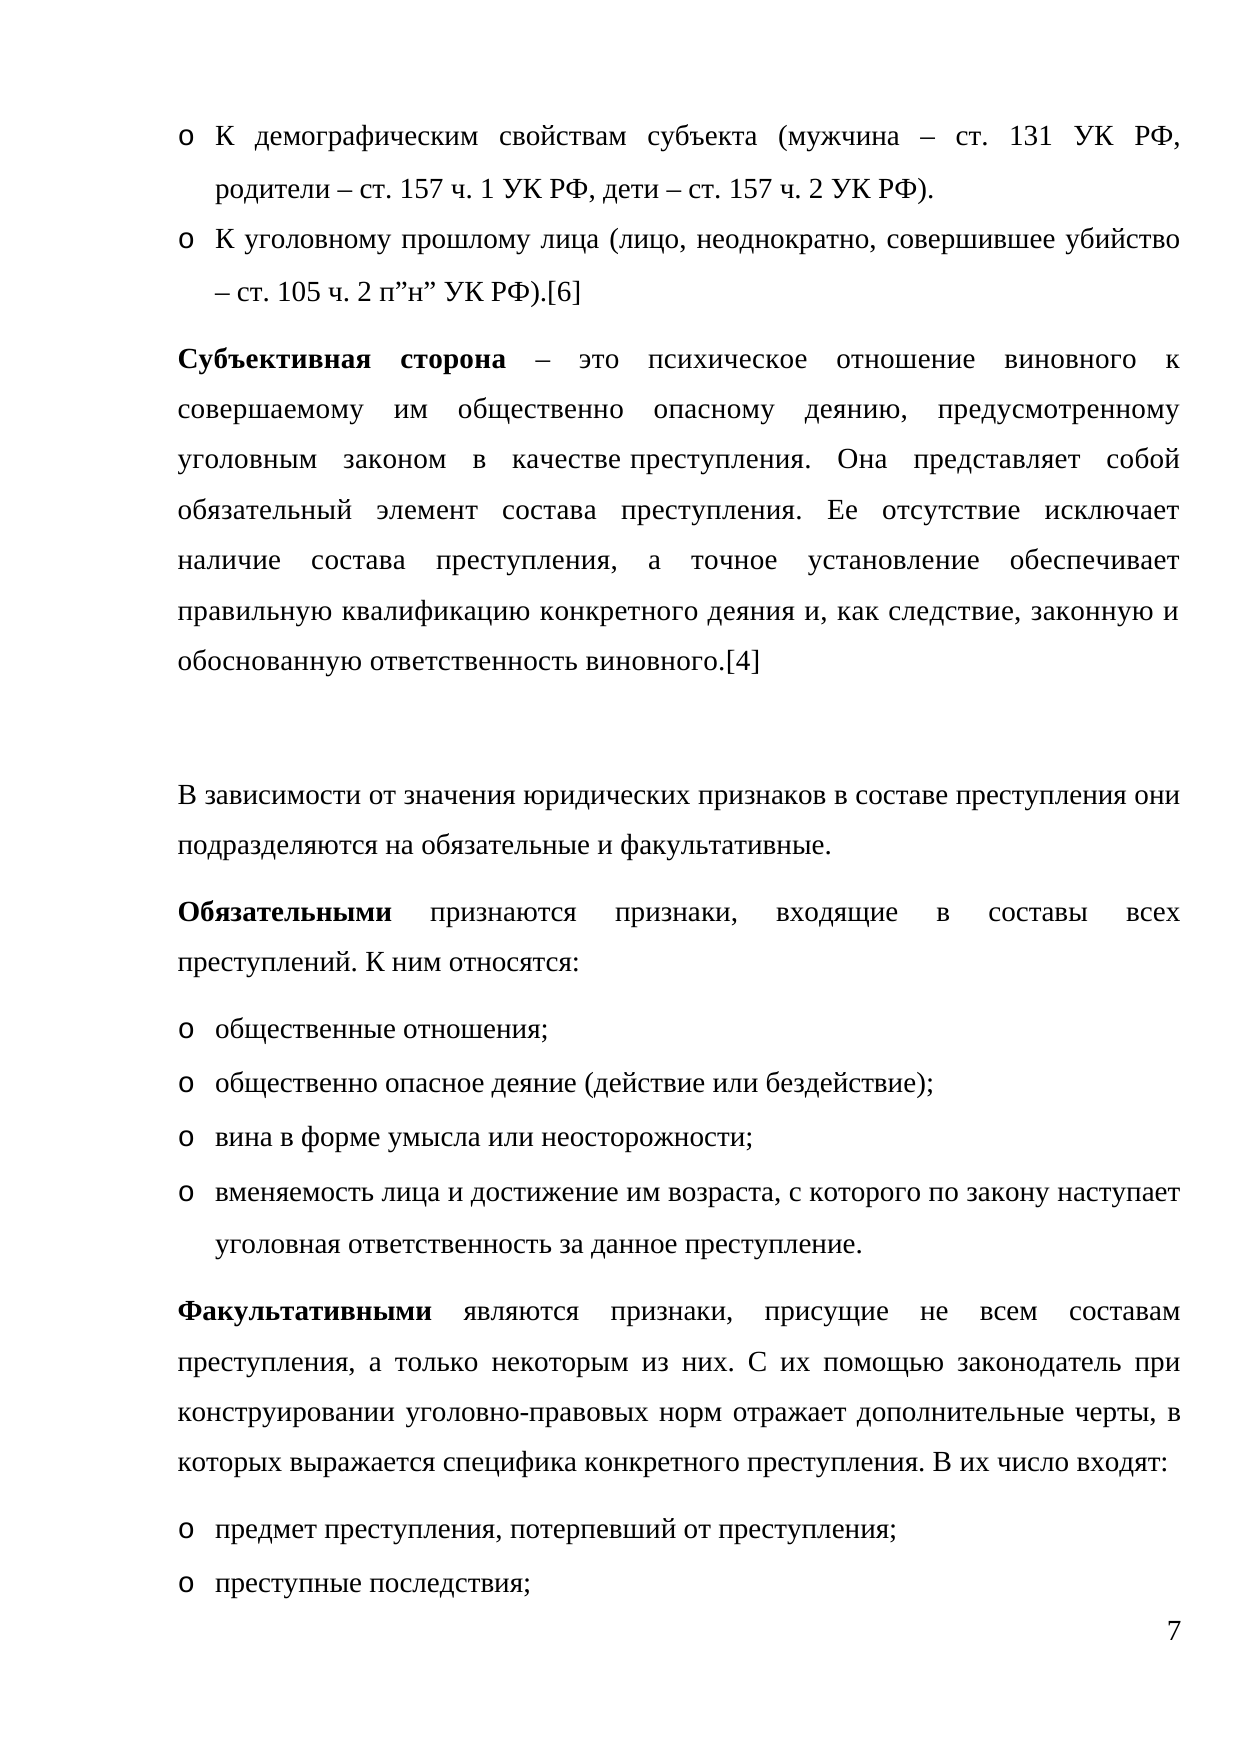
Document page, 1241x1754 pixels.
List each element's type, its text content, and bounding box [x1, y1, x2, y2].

text Обязательными признаются признаки, входящие в составы всех преступлений. К ним относятся: [177, 894, 1181, 978]
list вина в форме умысла или неосторожности; [177, 1119, 1181, 1156]
list общественные отношения; [177, 1011, 1181, 1047]
list предмет преступления, потерпевший от преступления; [177, 1511, 1181, 1547]
list К демографическим свойствам субъекта (мужчина – ст. 131 УК РФ, родители – ст. 157 ч. 1 УК РФ, дети – ст. 157 ч. 2 УК РФ). [177, 118, 1181, 204]
text Факультативными являются признаки, присущие не всем составам преступления, а только некоторым из них. С их помощью законодатель при кон­струировании уголовно-правовых норм отражает дополнитель­ные черты, в которых выражается специфика конкретного преступления. В их число входят: [177, 1293, 1181, 1478]
text В зависимости от значения юридических признаков в составе преступления они подразделяются на обязательные и факультативные. [177, 777, 1181, 861]
list К уголовному прошлому лица (лицо, неоднократно, совершившее убийство – ст. 105 ч. 2 п”н” УК РФ).[6] [177, 221, 1181, 308]
list преступные последствия; [177, 1565, 1181, 1601]
text Субъективная сторона – это психическое отношение виновного к совершаемому им общественно опасному деянию, предусмотренному уголовным законом в качестве преступления. Она представляет собой обязательный элемент состава преступления. Ее отсутствие исключает наличие состава преступления, а точное установление обеспечивает правильную квалификацию конкретного деяния и, как следствие, законную и обоснованную ответственность виновного.[4] [177, 341, 1181, 676]
list общественно опасное деяние (действие или бездействие); [177, 1066, 1181, 1102]
list вменяемость лица и достижение им возраста, с которого по закону наступает уголов­ная ответственность за данное преступление. [177, 1174, 1181, 1260]
